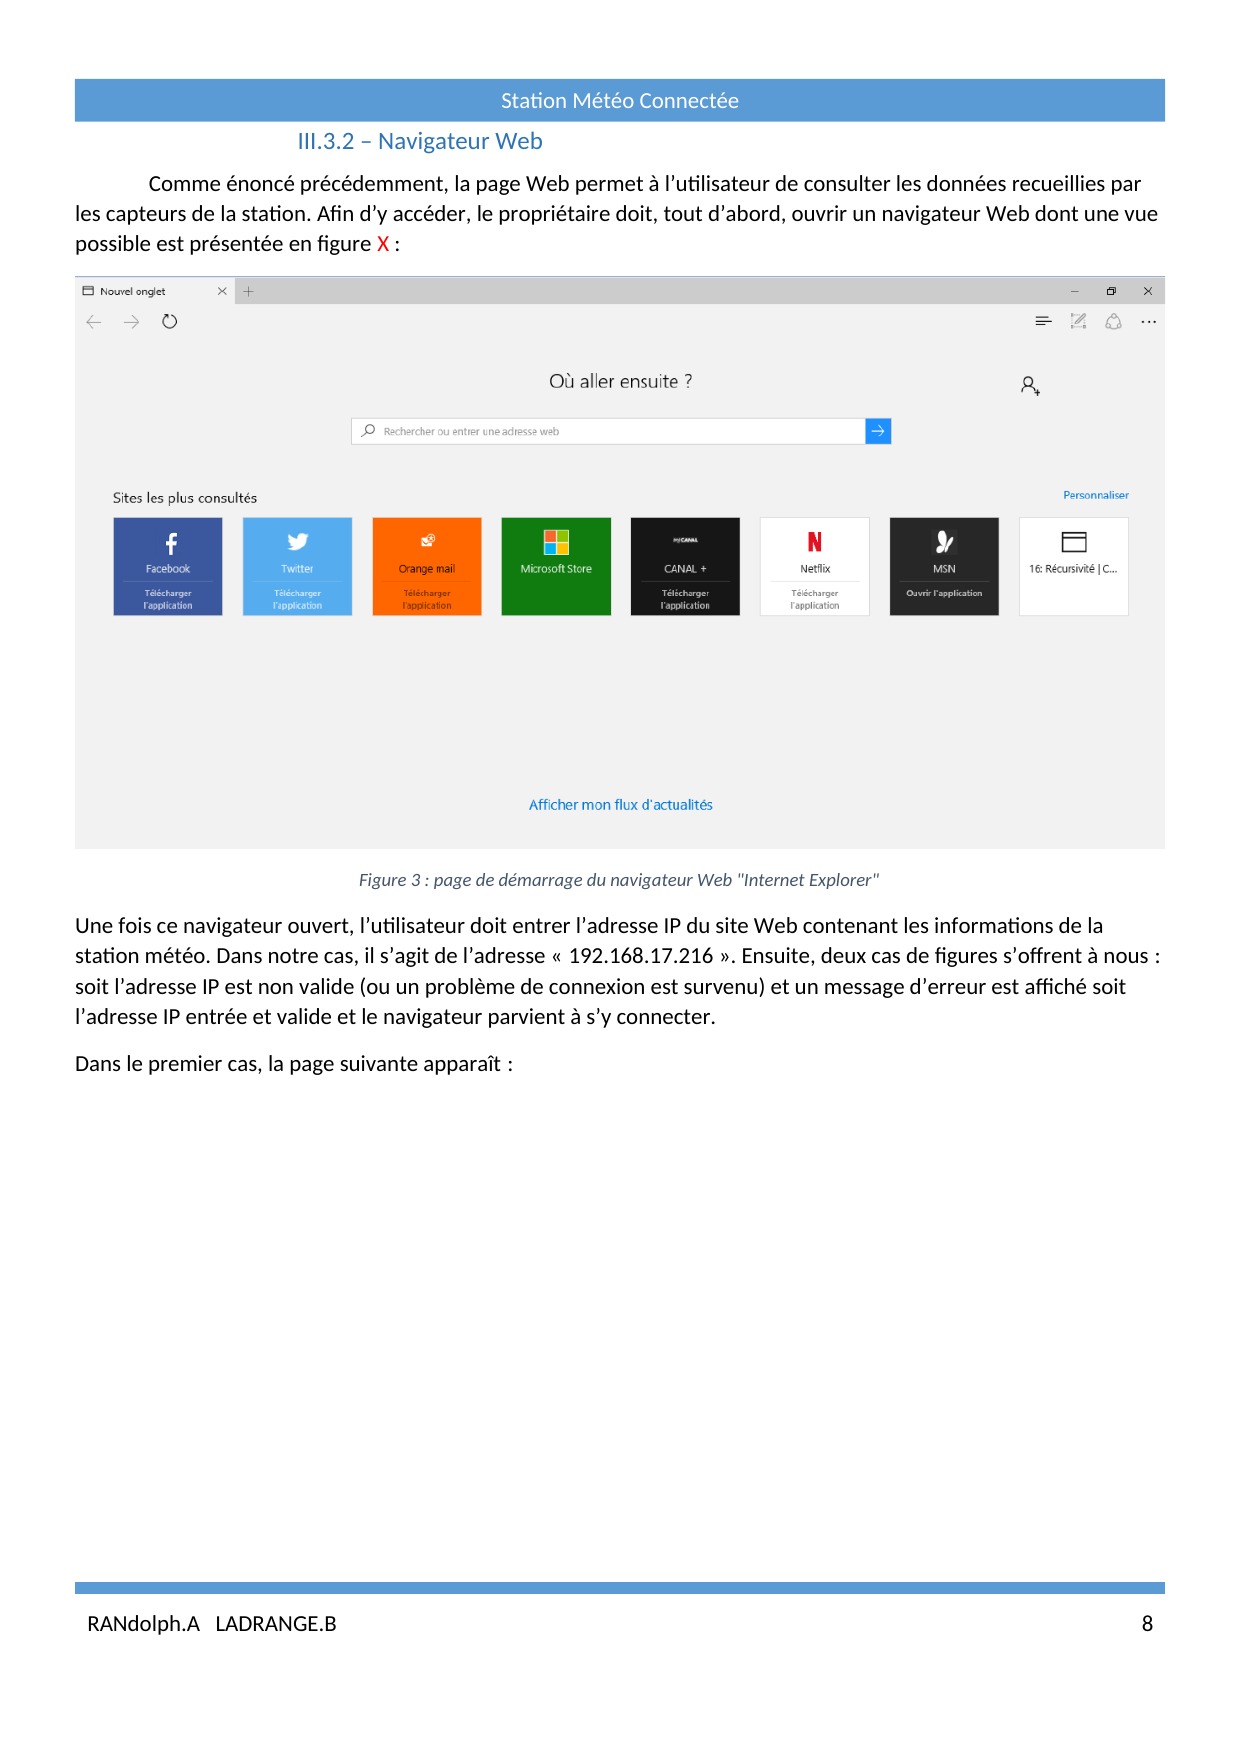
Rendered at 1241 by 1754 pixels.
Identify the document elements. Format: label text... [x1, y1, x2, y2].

text Une fois ce navigateur ouvert, l’utilisateur doit entrer l’adresse IP du site Web contenant les informations de la station météo. Dans notre cas, il s’agit de l’adresse « 192.168.17.216 ». Ensuite, deux cas de figures s’offrent à nous : soit l’adresse IP est non valide (ou un problème de connexion est survenu) et un message d’erreur est affiché soit l’adresse IP entrée et valide et le navigateur parvient à s’y connecter. [75, 911, 1165, 1030]
text III.3.2 – Navigateur Web [297, 122, 1165, 156]
text Dans le premier cas, la page suivante apparaît : [75, 1049, 1165, 1077]
text Figure 3 : page de démarrage du navigateur Web "Internet Explorer" [75, 868, 1165, 891]
picture [75, 276, 1166, 849]
text Comme énoncé précédemment, la page Web permet à l’utilisateur de consulter les données recueillies par les capteurs de la station. Afin d’y accéder, le propriétaire doit, tout d’abord, ouvrir un navigateur Web dont une vue possible est présentée en figure X : [75, 169, 1165, 258]
